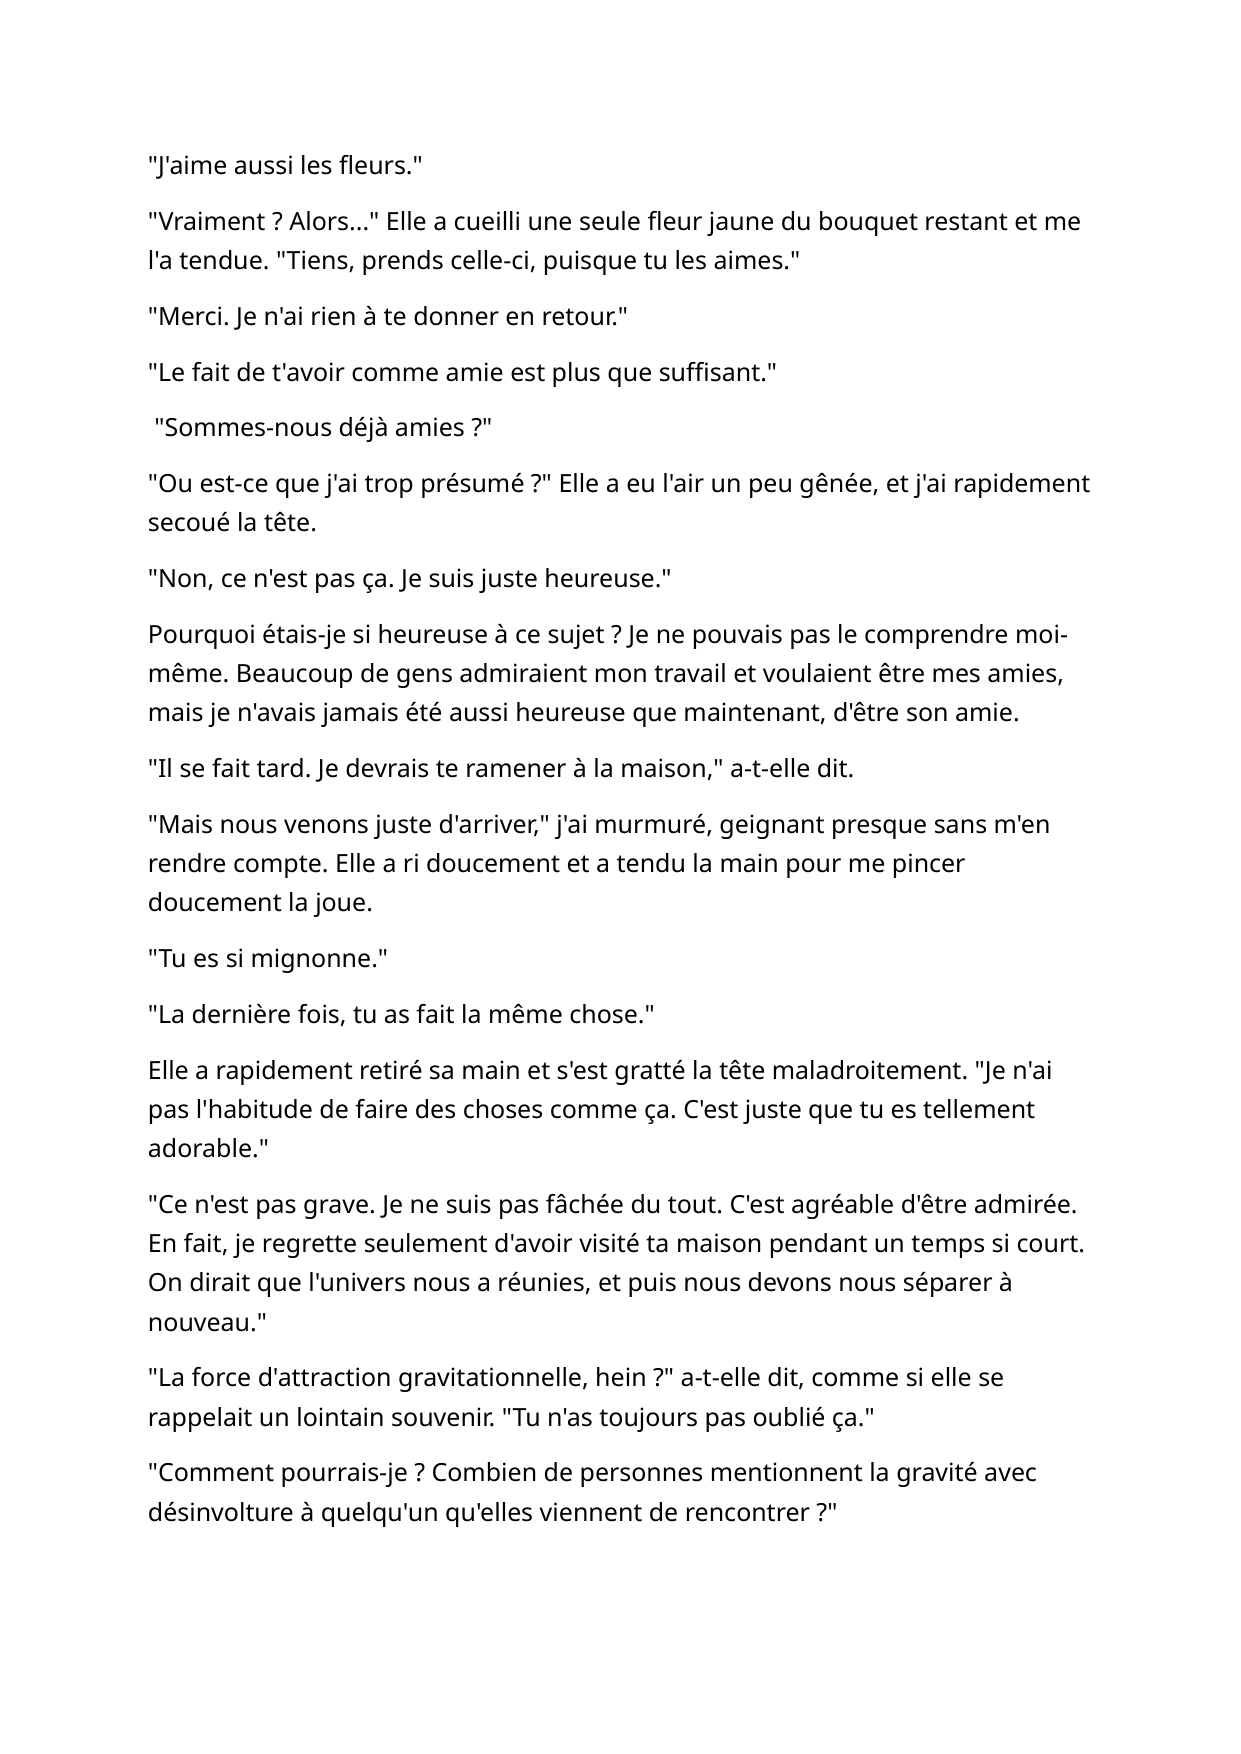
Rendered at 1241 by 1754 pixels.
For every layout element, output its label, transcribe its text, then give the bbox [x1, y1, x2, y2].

text "J'aime aussi les fleurs." [148, 148, 1093, 182]
text "Sommes-nous déjà amies ?" [148, 410, 1093, 444]
text "Le fait de t'avoir comme amie est plus que suffisant." [148, 354, 1093, 388]
text "Vraiment ? Alors..." Elle a cueilli une seule fleur jaune du bouquet restant et me l'a tendue. "Tiens, prends celle-ci, puisque tu les aimes." [148, 203, 1093, 277]
text "Mais nous venons juste d'arriver," j'ai murmuré, geignant presque sans m'en rendre compte. Elle a ri doucement et a tendu la main pour me pincer doucement la joue. [148, 807, 1093, 919]
text "Ou est-ce que j'ai trop présumé ?" Elle a eu l'air un peu gênée, et j'ai rapidement secoué la tête. [148, 466, 1093, 539]
text "Tu es si mignonne." [148, 941, 1093, 975]
text "La dernière fois, tu as fait la même chose." [148, 997, 1093, 1031]
text "Merci. Je n'ai rien à te donner en retour." [148, 298, 1093, 332]
text "Ce n'est pas grave. Je ne suis pas fâchée du tout. C'est agréable d'être admirée. En fait, je regrette seulement d'avoir visité ta maison pendant un temps si court. On dirait que l'univers nous a réunies, et puis nous devons nous séparer à nouveau." [148, 1187, 1093, 1338]
text "Non, ce n'est pas ça. Je suis juste heureuse." [148, 561, 1093, 595]
text "Comment pourrais-je ? Combien de personnes mentionnent la gravité avec désinvolture à quelqu'un qu'elles viennent de rencontrer ?" [148, 1455, 1093, 1528]
text "Il se fait tard. Je devrais te ramener à la maison," a-t-elle dit. [148, 751, 1093, 785]
text "La force d'attraction gravitationnelle, hein ?" a-t-elle dit, comme si elle se rappelait un lointain souvenir. "Tu n'as toujours pas oublié ça." [148, 1360, 1093, 1433]
text Elle a rapidement retiré sa main et s'est gratté la tête maladroitement. "Je n'ai pas l'habitude de faire des choses comme ça. C'est juste que tu es tellement adorable." [148, 1053, 1093, 1165]
text Pourquoi étais-je si heureuse à ce sujet ? Je ne pouvais pas le comprendre moi-même. Beaucoup de gens admiraient mon travail et voulaient être mes amies, mais je n'avais jamais été aussi heureuse que maintenant, d'être son amie. [148, 617, 1093, 729]
